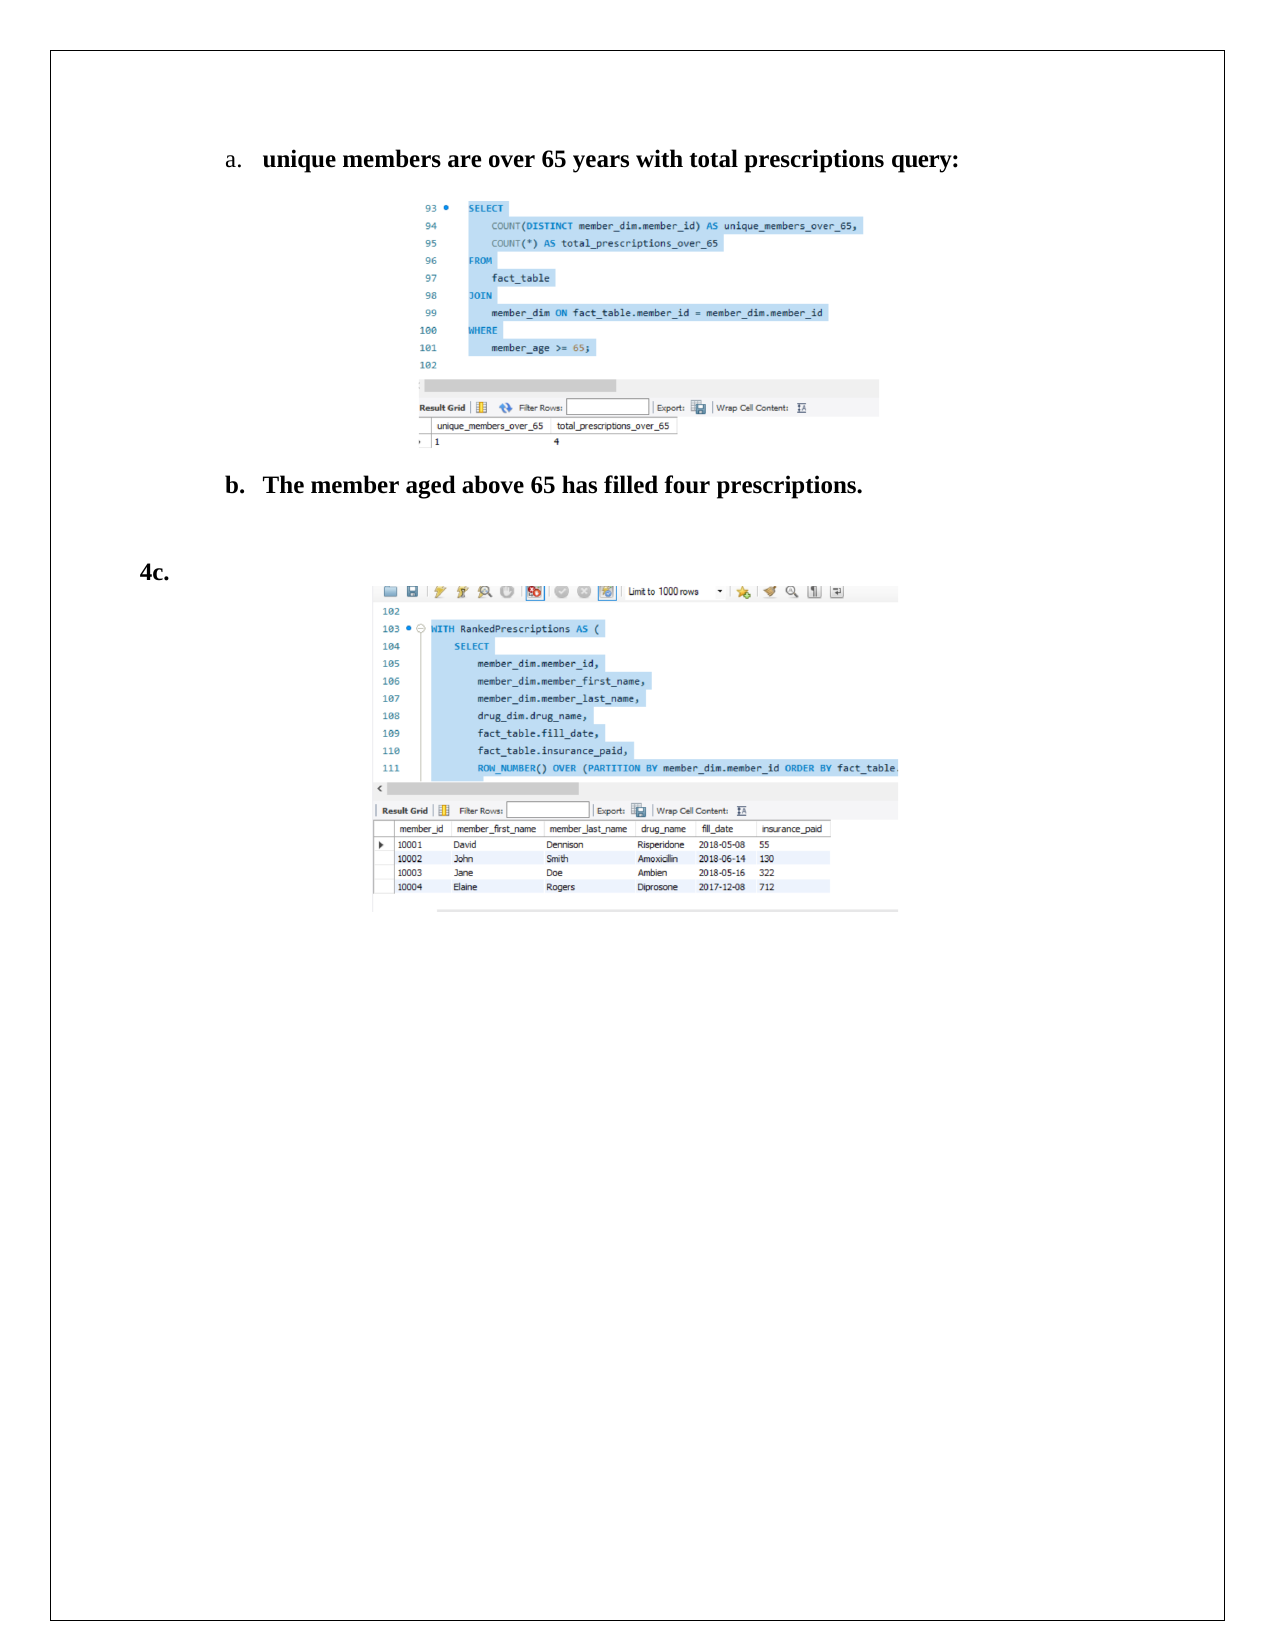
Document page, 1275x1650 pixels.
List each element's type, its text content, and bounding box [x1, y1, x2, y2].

list unique members are over 65 years with total prescriptions query: [225, 144, 1179, 173]
picture [372, 586, 899, 912]
picture [418, 201, 880, 471]
subtitle 4c. [139, 557, 1131, 586]
subtitle The member aged above 65 has filled four prescriptions. [225, 471, 1179, 499]
